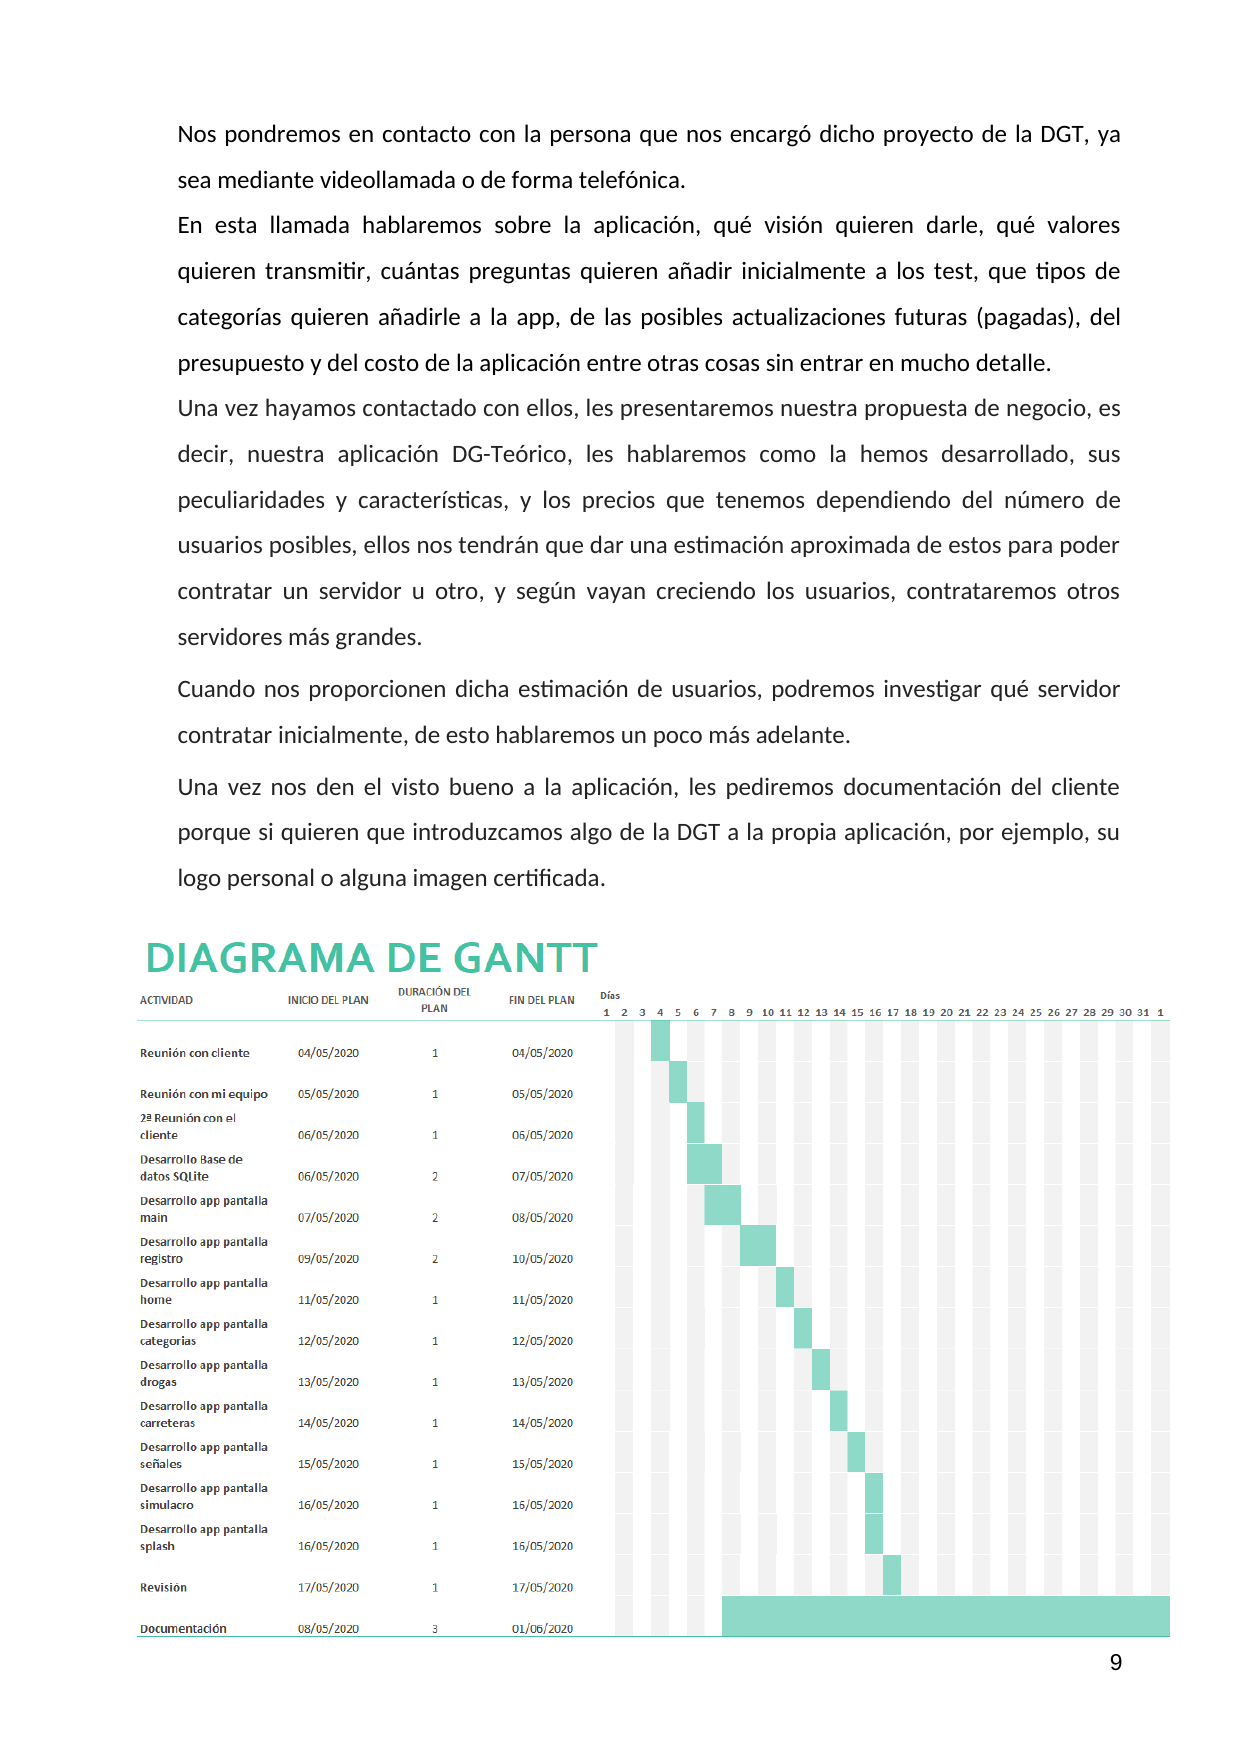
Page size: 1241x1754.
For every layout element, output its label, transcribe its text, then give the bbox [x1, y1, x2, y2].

text Una vez hayamos contactado con ellos, les presentaremos nuestra propuesta de negocio, es decir, nuestra aplicación DG-Teórico, les hablaremos como la hemos desarrollado, sus peculiaridades y características, y los precios que tenemos dependiendo del número de usuarios posibles, ellos nos tendrán que dar una estimación aproximada de estos para poder contratar un servidor u otro, y según vayan creciendo los usuarios, contrataremos otros servidores más grandes. [177, 392, 1122, 652]
text Cuando nos proporcionen dicha estimación de usuarios, podremos investigar qué servidor contratar inicialmente, de esto hablaremos un poco más adelante. [177, 673, 1122, 749]
text Una vez nos den el visto bueno a la aplicación, les pediremos documentación del cliente porque si quieren que introduzcamos algo de la DGT a la propia aplicación, por ejemplo, su logo personal o alguna imagen certificada. [177, 771, 1122, 893]
text Nos pondremos en contacto con la persona que nos encargó dicho proyecto de la DGT, ya sea mediante videollamada o de forma telefónica. [177, 118, 1122, 194]
text En esta llamada hablaremos sobre la aplicación, qué visión quieren darle, qué valores quieren transmitir, cuántas preguntas quieren añadir inicialmente a los test, que tipos de categorías quieren añadirle a la app, de las posibles actualizaciones futuras (pagadas), del presupuesto y del costo de la aplicación entre otras cosas sin entrar en mucho detalle. [177, 209, 1122, 377]
picture [126, 937, 1173, 1642]
